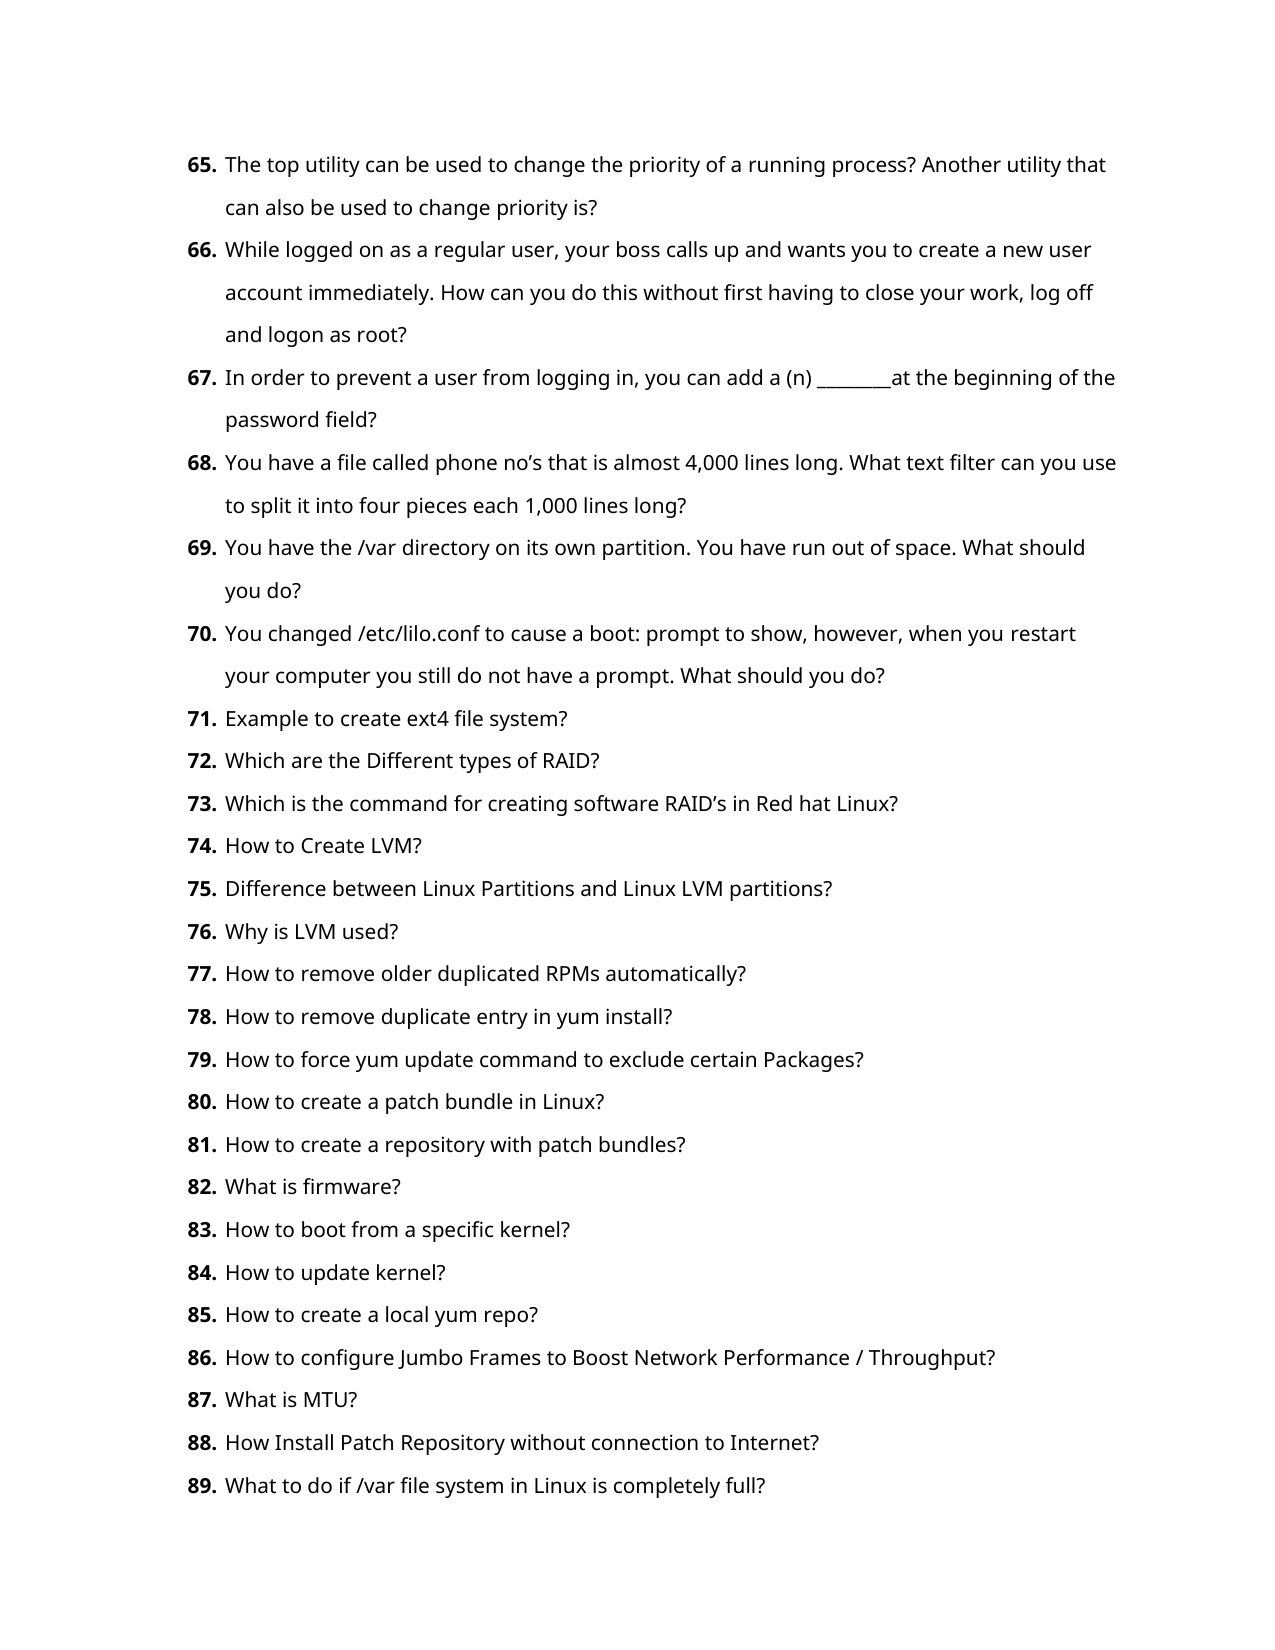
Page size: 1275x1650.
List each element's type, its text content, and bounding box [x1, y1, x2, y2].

list You changed /etc/lilo.conf to cause a boot: prompt to show, however, when you restart your computer you still do not have a prompt. What should you do? [187, 619, 1125, 690]
list What to do if /var file system in Linux is completely full? [187, 1471, 1125, 1499]
list How to create a repository with patch bundles? [187, 1130, 1125, 1158]
list In order to prevent a user from logging in, you can add a (n) ________at the beginning of the password field? [187, 363, 1125, 434]
list What is firmware? [187, 1172, 1125, 1201]
list Difference between Linux Partitions and Linux LVM partitions? [187, 874, 1125, 903]
list Why is LVM used? [187, 917, 1125, 945]
list How to remove duplicate entry in yum install? [187, 1002, 1125, 1031]
list How to create a patch bundle in Linux? [187, 1087, 1125, 1116]
list You have a file called phone no’s that is almost 4,000 lines long. What text filter can you use to split it into four pieces each 1,000 lines long? [187, 448, 1125, 519]
list What is MTU? [187, 1386, 1125, 1414]
list How to create a local yum repo? [187, 1300, 1125, 1329]
list How to update kernel? [187, 1258, 1125, 1286]
list How to Create LVM? [187, 832, 1125, 860]
list How to force yum update command to exclude certain Packages? [187, 1045, 1125, 1073]
list How Install Patch Repository without connection to Internet? [187, 1428, 1125, 1457]
list You have the /var directory on its own partition. You have run out of space. What should you do? [187, 533, 1125, 604]
list The top utility can be used to change the priority of a running process? Another utility that can also be used to change priority is? [187, 150, 1125, 221]
list Which is the command for creating software RAID’s in Red hat Linux? [187, 789, 1125, 817]
list While logged on as a regular user, your boss calls up and wants you to create a new user account immediately. How can you do this without first having to close your work, log off and logon as root? [187, 235, 1125, 349]
list How to configure Jumbo Frames to Boost Network Performance / Throughput? [187, 1343, 1125, 1371]
list Example to create ext4 file system? [187, 704, 1125, 732]
list How to remove older duplicated RPMs automatically? [187, 959, 1125, 988]
list Which are the Different types of RAID? [187, 746, 1125, 775]
list How to boot from a specific kernel? [187, 1215, 1125, 1243]
